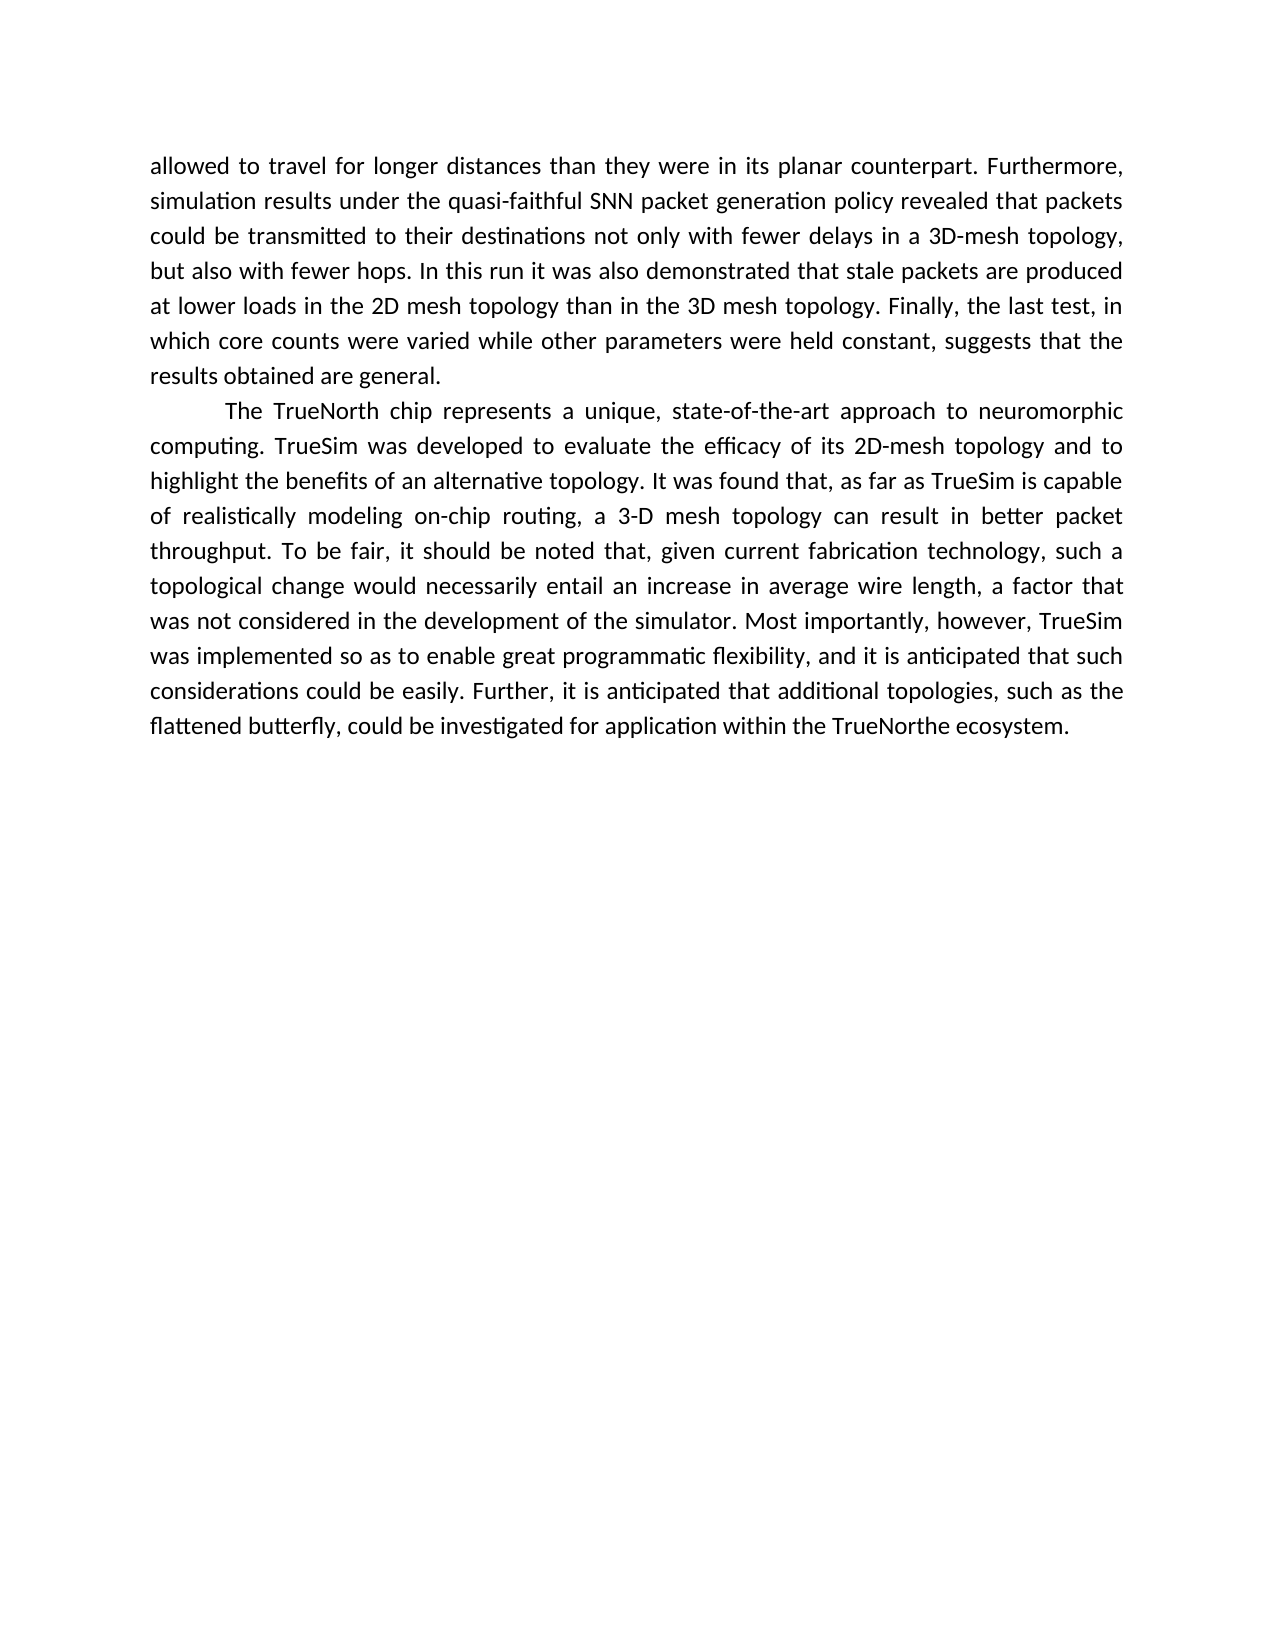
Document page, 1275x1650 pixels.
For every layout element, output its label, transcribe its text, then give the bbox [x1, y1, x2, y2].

text The TrueNorth chip represents a unique, state-of-the-art approach to neuromorphic computing. TrueSim was developed to evaluate the efficacy of its 2D-mesh topology and to highlight the benefits of an alternative topology. It was found that, as far as TrueSim is capable of realistically modeling on-chip routing, a 3-D mesh topology can result in better packet throughput. To be fair, it should be noted that, given current fabrication technology, such a topological change would necessarily entail an increase in average wire length, a factor that was not considered in the development of the simulator. Most importantly, however, TrueSim was implemented so as to enable great programmatic flexibility, and it is anticipated that such considerations could be easily. Further, it is anticipated that additional topologies, such as the flattened butterfly, could be investigated for application within the TrueNorthe ecosystem. [150, 395, 1125, 741]
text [150, 150, 1125, 391]
